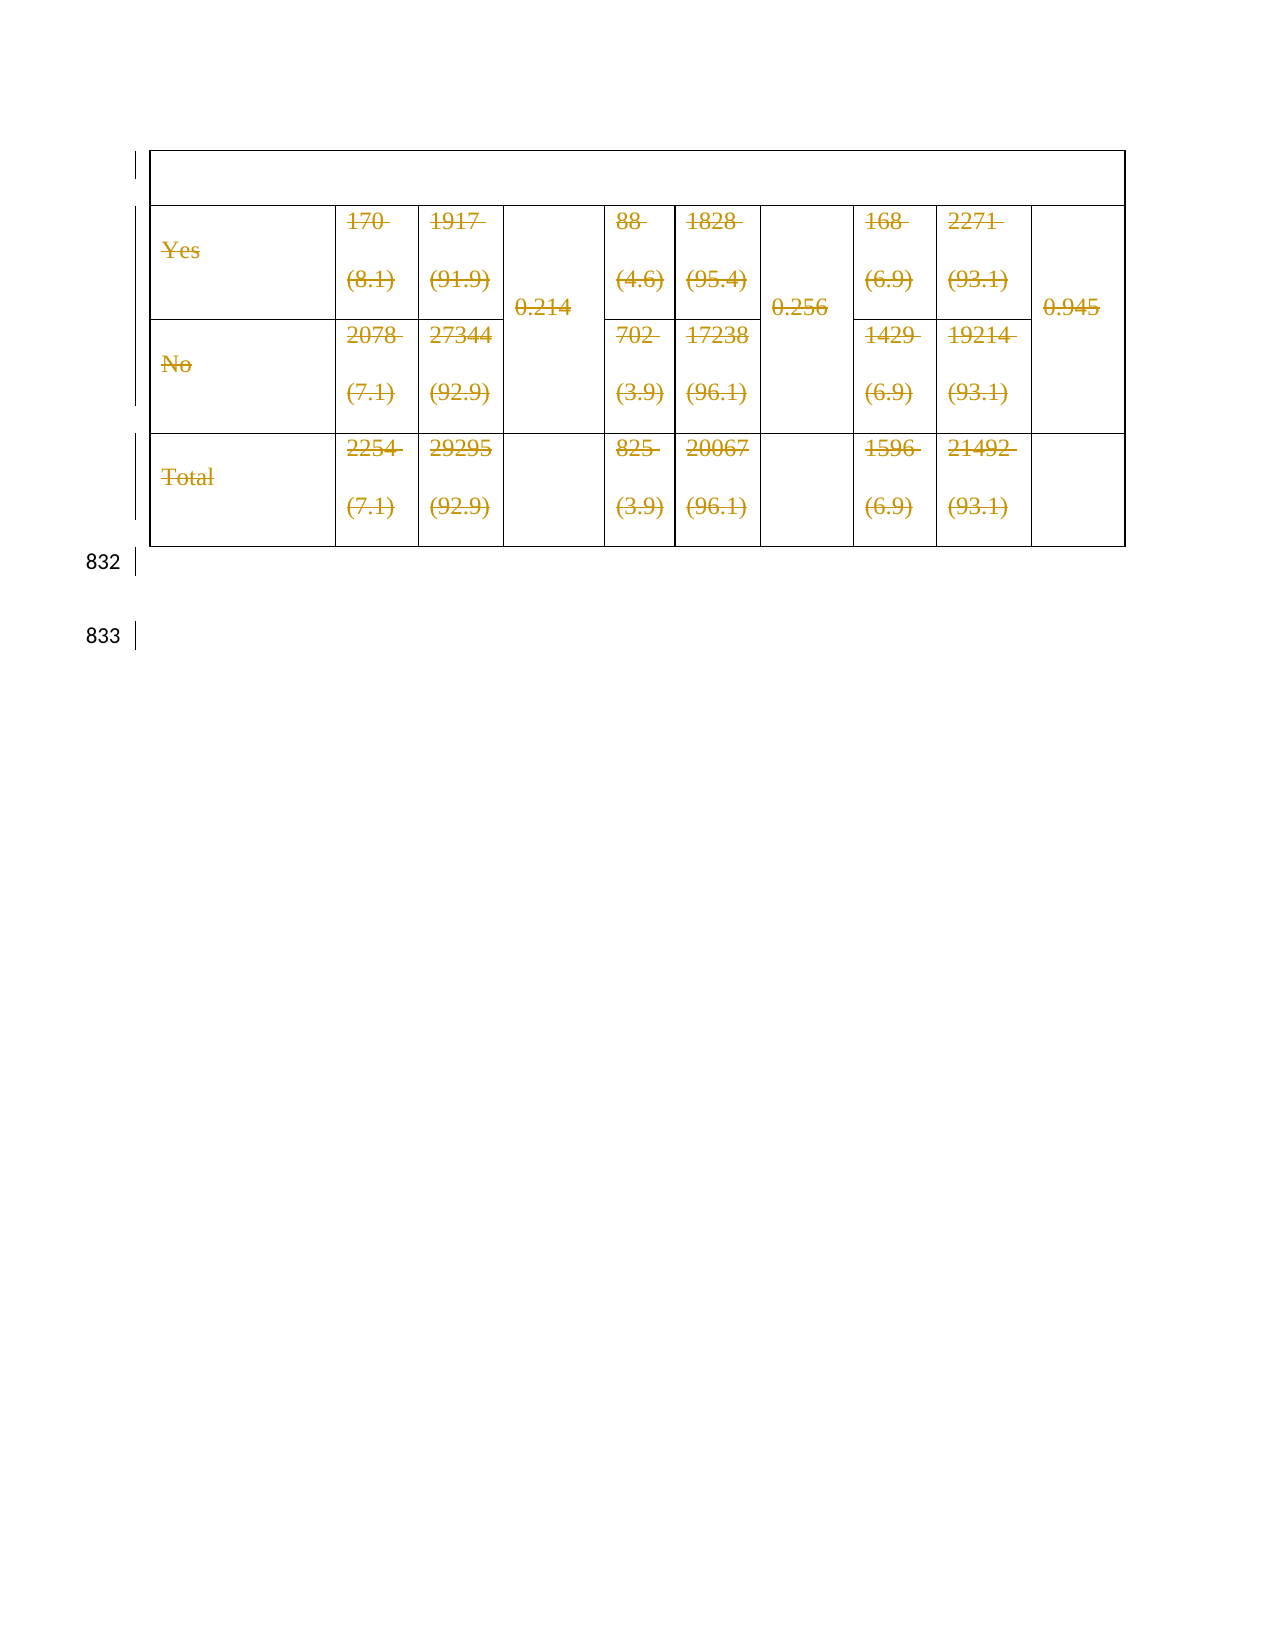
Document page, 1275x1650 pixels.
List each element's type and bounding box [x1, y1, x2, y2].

table_cell [151, 434, 335, 546]
table_cell [854, 206, 936, 319]
table_cell [605, 320, 674, 432]
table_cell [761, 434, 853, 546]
table_cell [504, 206, 604, 432]
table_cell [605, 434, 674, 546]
table_cell [336, 206, 418, 319]
table_cell [336, 434, 418, 546]
table_cell [1032, 206, 1124, 432]
table_cell [419, 320, 503, 432]
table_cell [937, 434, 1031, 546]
table_cell [151, 206, 335, 319]
table_cell [336, 320, 418, 432]
table_cell [151, 320, 335, 432]
table_cell [854, 320, 936, 432]
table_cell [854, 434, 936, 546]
table_cell [419, 206, 503, 319]
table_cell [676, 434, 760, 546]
table_cell [504, 434, 604, 546]
table_cell [605, 206, 674, 319]
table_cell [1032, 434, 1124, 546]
table_cell [761, 206, 853, 432]
table_cell [676, 320, 760, 432]
table_cell [419, 434, 503, 546]
table_cell [937, 206, 1031, 319]
table_cell [937, 320, 1031, 432]
table_cell [151, 151, 1124, 205]
table_cell [676, 206, 760, 319]
